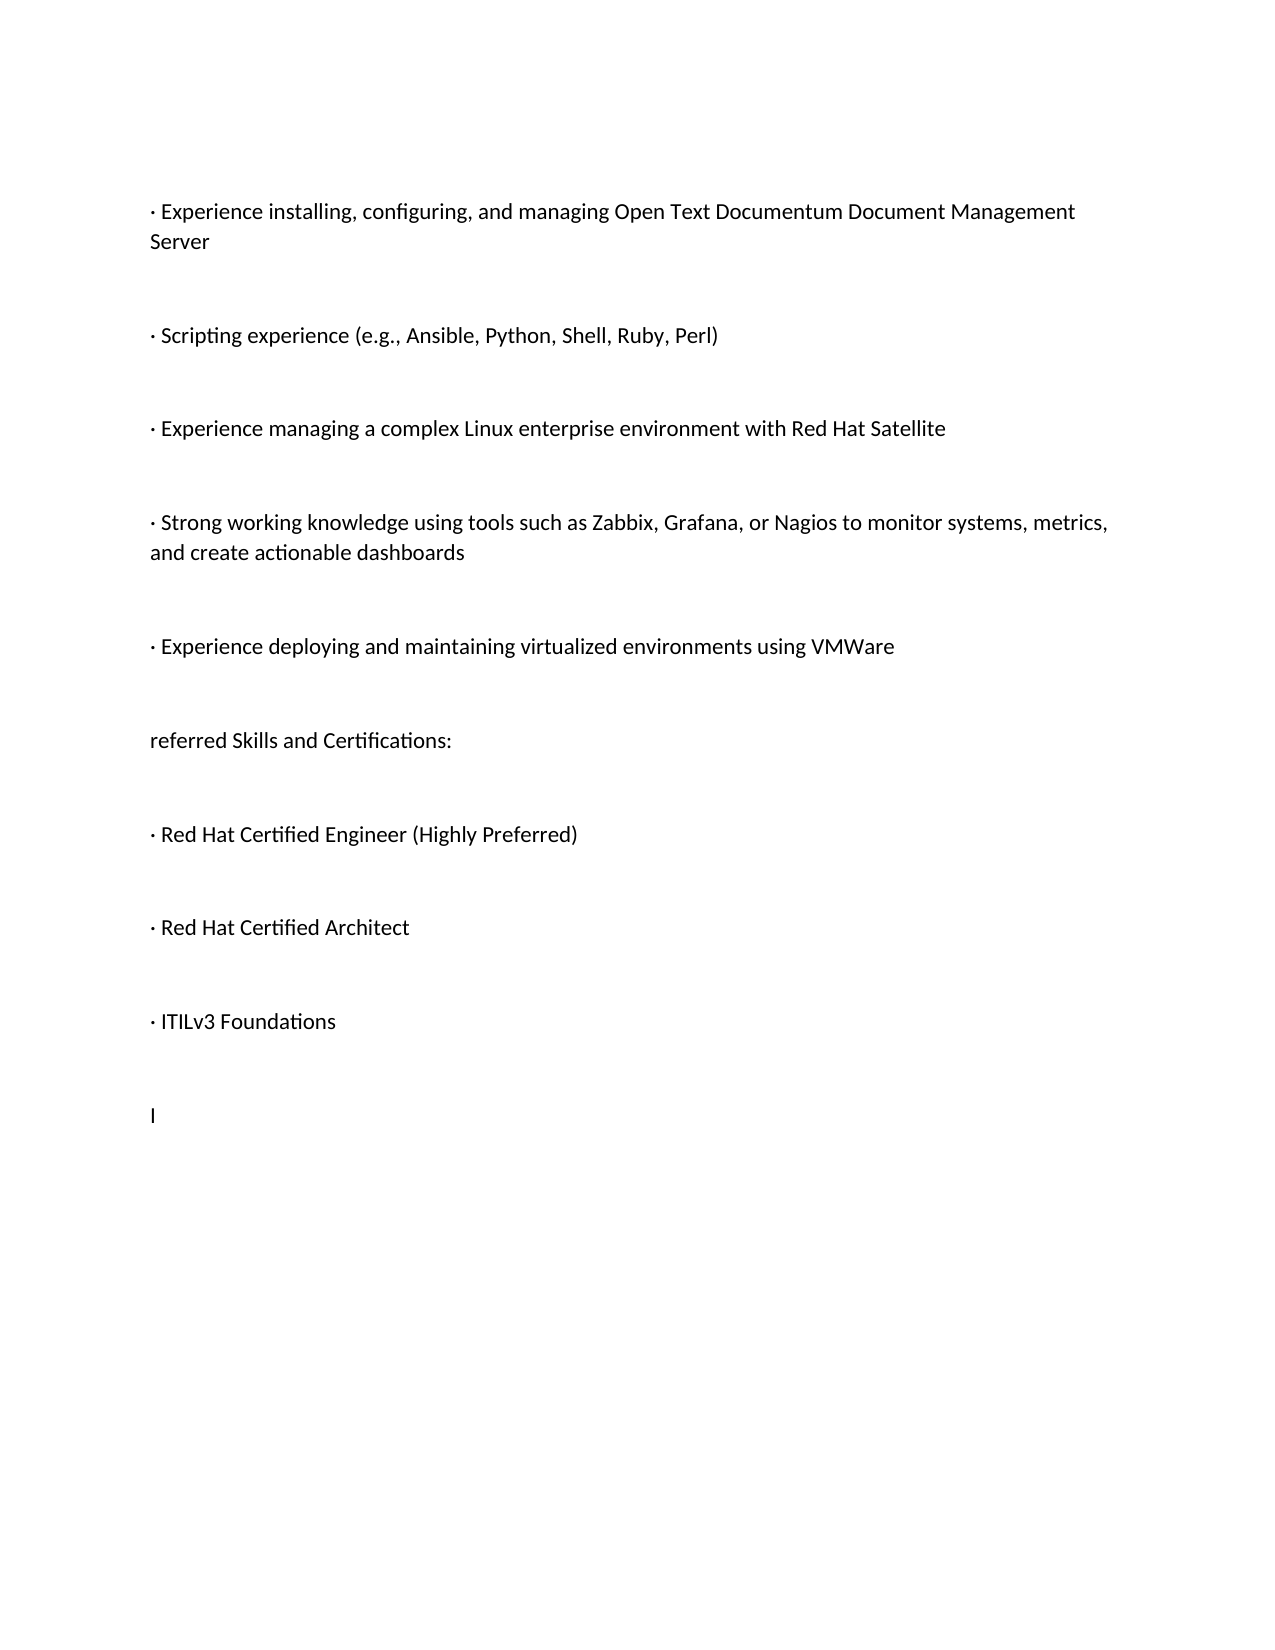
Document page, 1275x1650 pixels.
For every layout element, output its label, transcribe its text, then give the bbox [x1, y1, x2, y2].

text · Experience deploying and maintaining virtualized environments using VMWare [150, 632, 1125, 660]
text · ITILv3 Foundations [150, 1007, 1125, 1035]
text · Red Hat Certified Engineer (Highly Preferred) [150, 820, 1125, 848]
text referred Skills and Certifications: [150, 726, 1125, 754]
text · Red Hat Certified Architect [150, 913, 1125, 942]
text · Experience installing, configuring, and managing Open Text Documentum Document Management Server [150, 197, 1125, 255]
text · Strong working knowledge using tools such as Zabbix, Grafana, or Nagios to monitor systems, metrics, and create actionable dashboards [150, 508, 1125, 567]
text · Scripting experience (e.g., Ansible, Python, Shell, Ruby, Perl) [150, 321, 1125, 349]
text · Experience managing a complex Linux enterprise environment with Red Hat Satellite [150, 414, 1125, 443]
text I [150, 1101, 1125, 1129]
